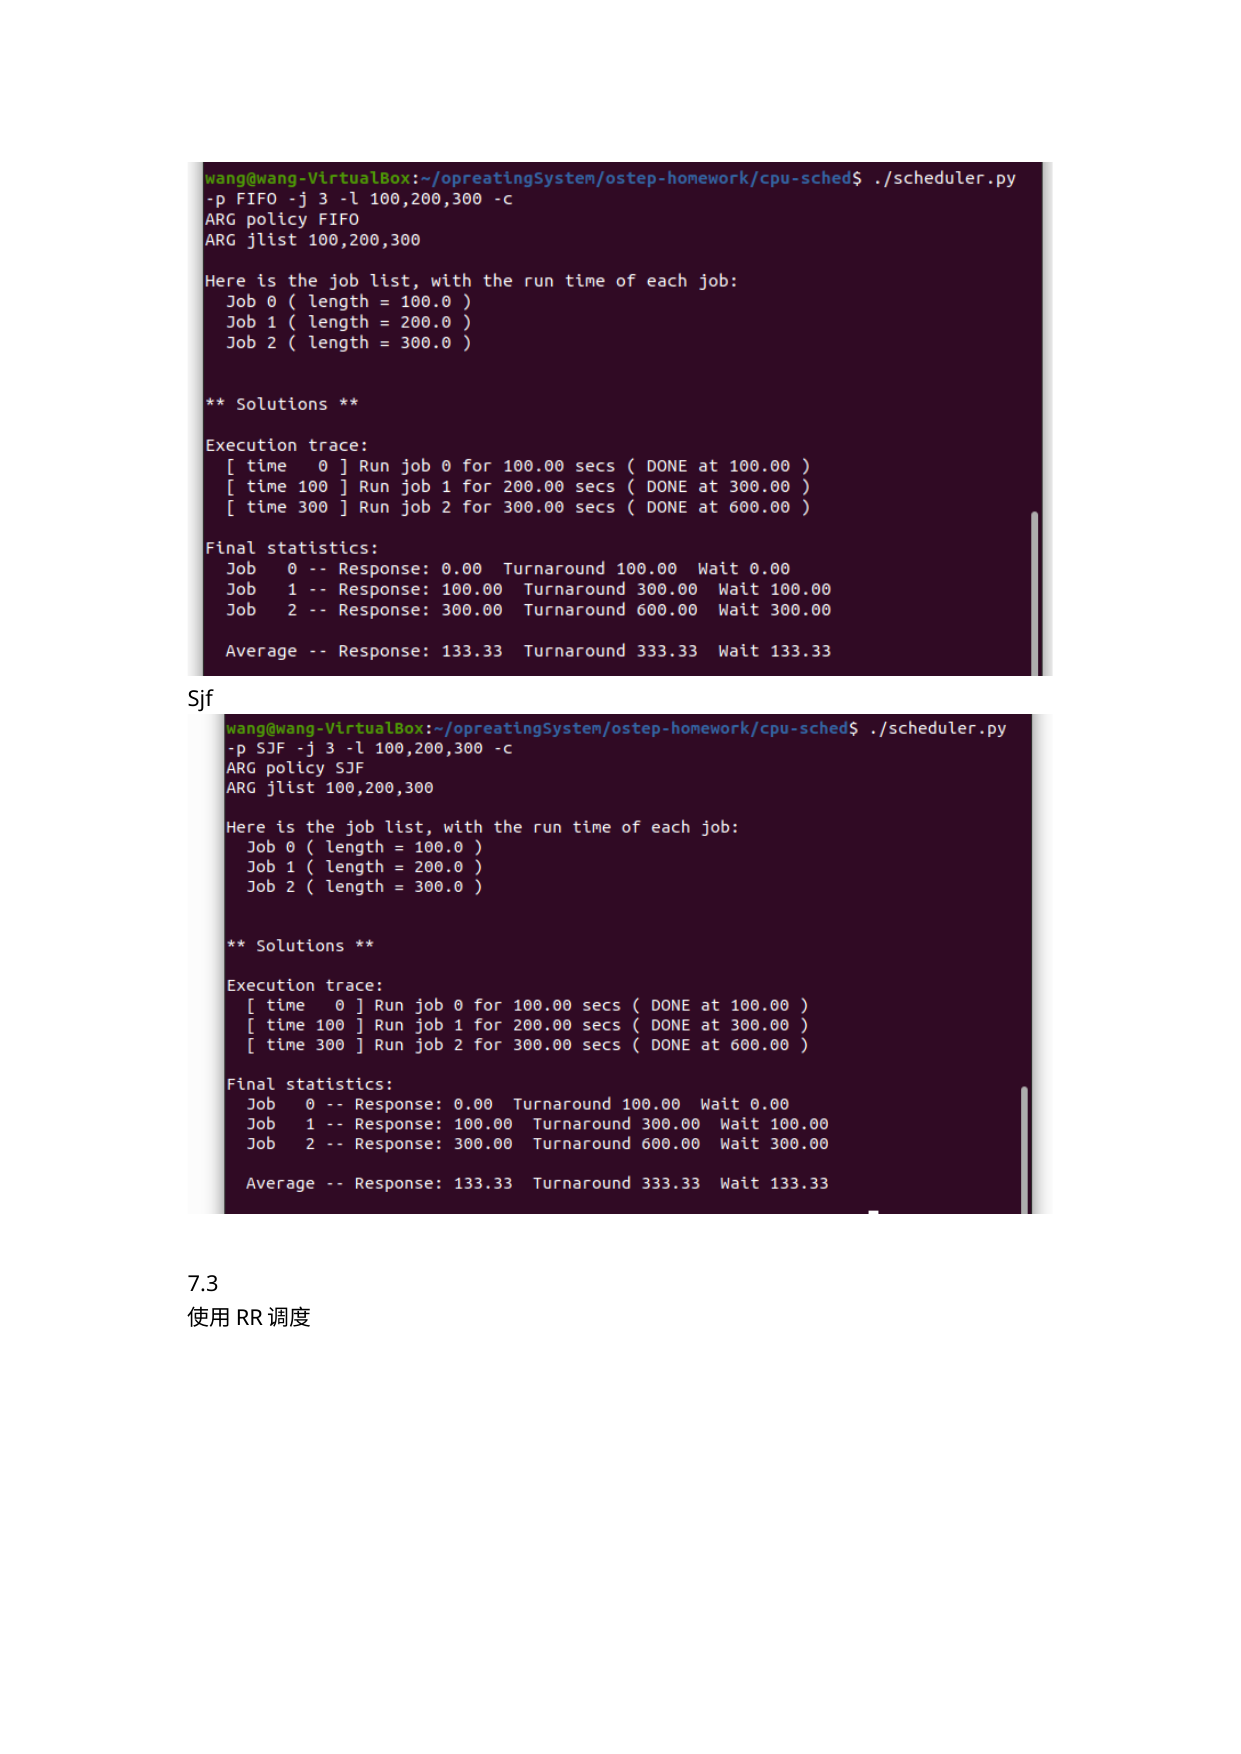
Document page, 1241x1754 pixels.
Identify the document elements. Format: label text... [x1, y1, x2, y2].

picture [187, 162, 1053, 676]
text Sjf [187, 682, 1053, 714]
text 使用RR调度 [187, 1299, 1053, 1332]
picture [187, 714, 1053, 1214]
text 7.3 [187, 1267, 1053, 1299]
